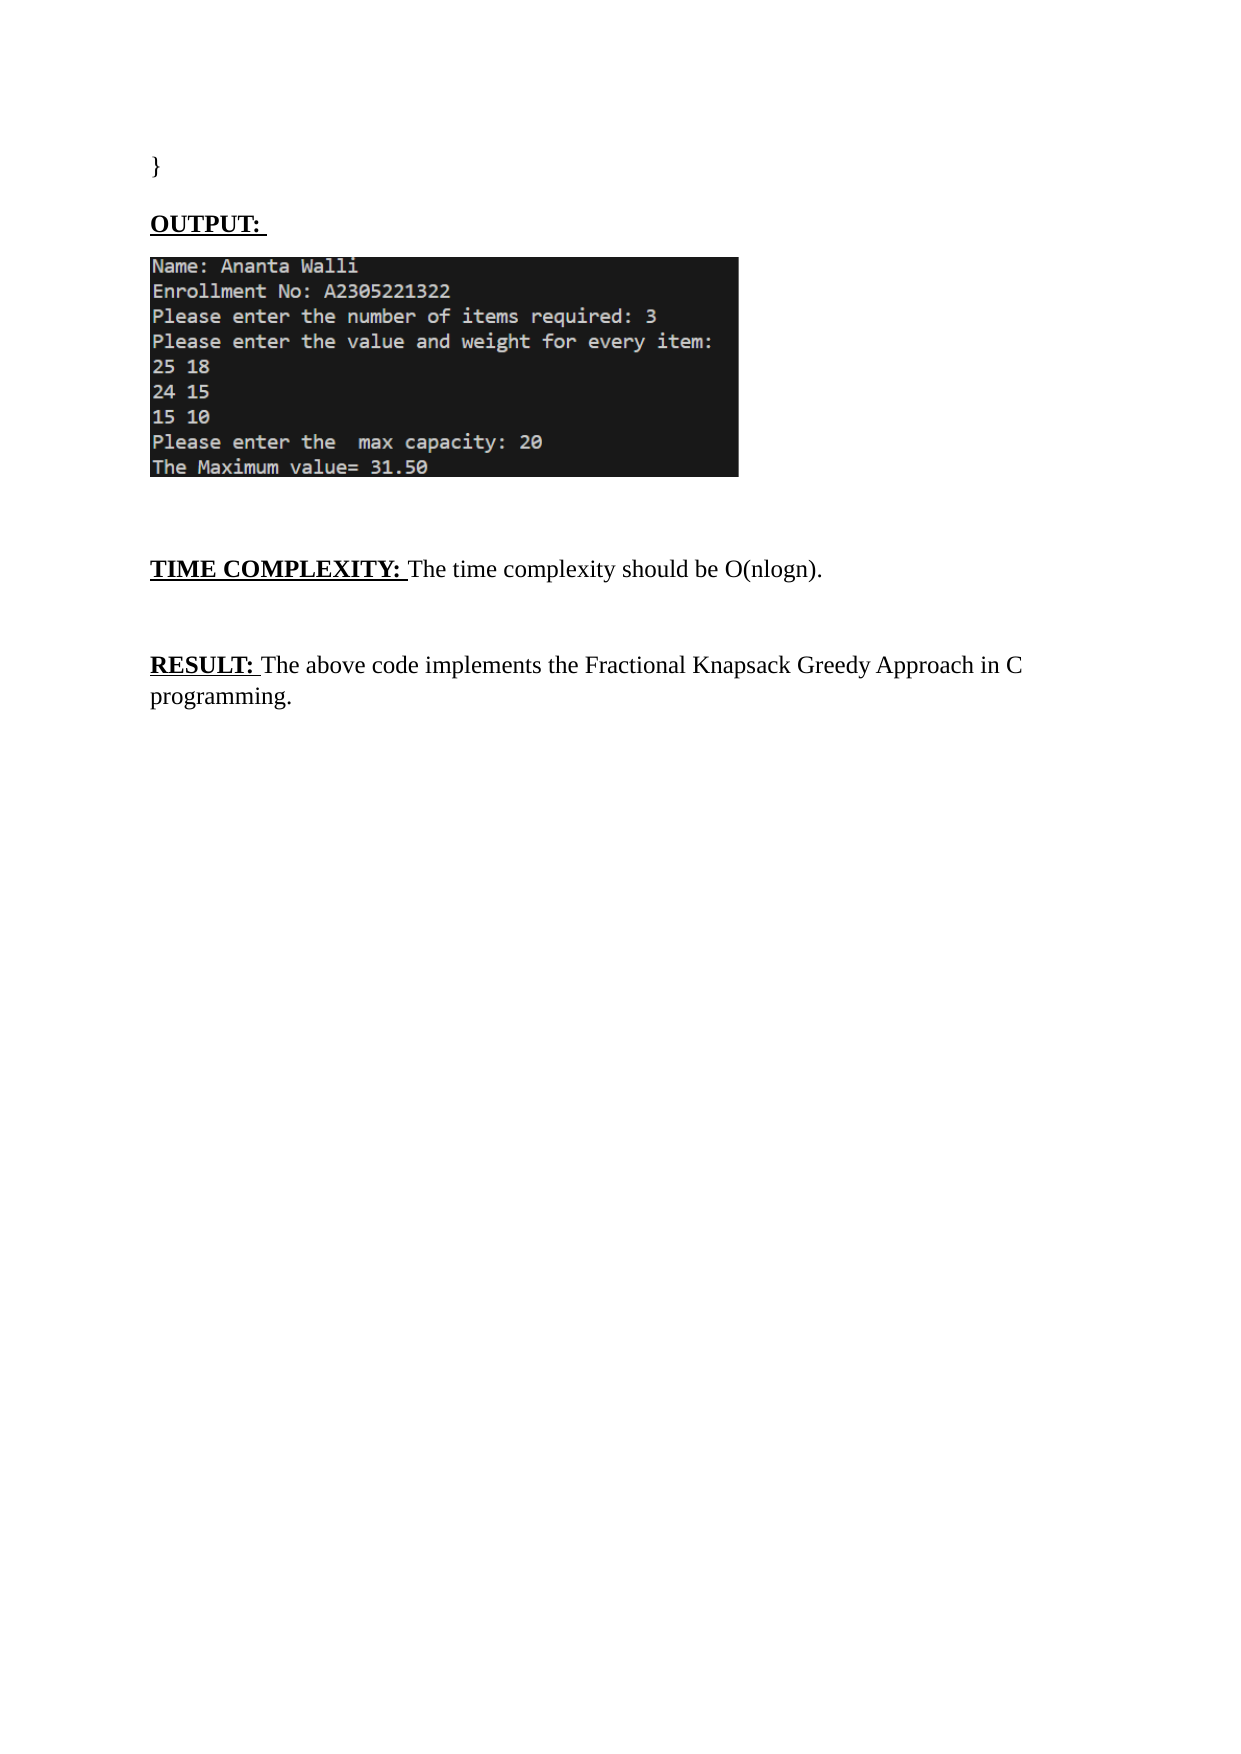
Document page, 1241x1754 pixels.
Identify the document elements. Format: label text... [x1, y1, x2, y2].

text RESULT: The above code implements the Fractional Knapsack Greedy Approach in C programming. [150, 650, 1090, 709]
text OUTPUT: [150, 209, 1090, 238]
picture [150, 257, 739, 477]
text } [150, 150, 1090, 180]
text TIME COMPLEXITY: The time complexity should be O(nlogn). [150, 554, 1090, 583]
